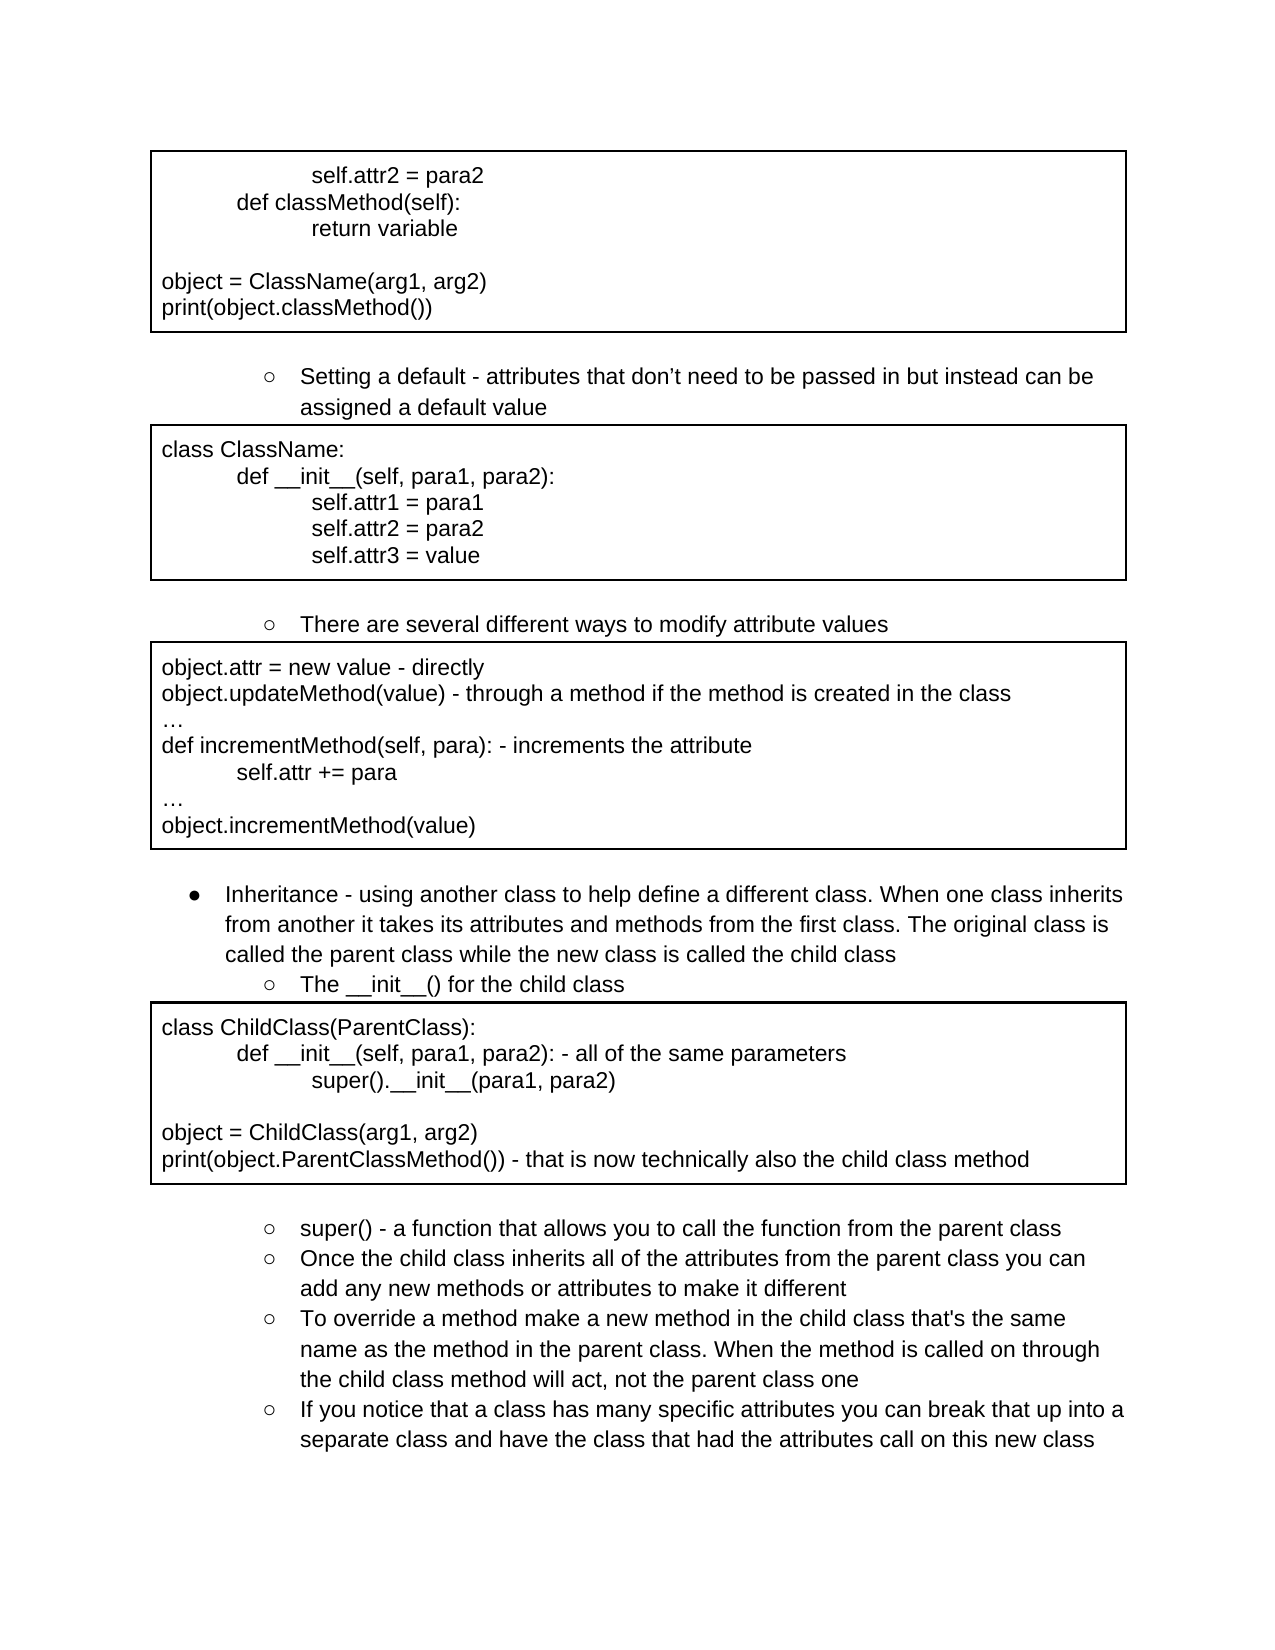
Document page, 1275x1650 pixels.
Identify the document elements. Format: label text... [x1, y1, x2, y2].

list Inheritance - using another class to help define a different class. When one class inherits from another it takes its attributes and methods from the first class. The original class is called the parent class while the new class is called the child class [187, 881, 1125, 967]
list Once the child class inherits all of the attributes from the parent class you can add any new methods or attributes to make it different [262, 1245, 1125, 1302]
list The __init__() for the child class [262, 971, 1125, 998]
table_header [152, 152, 1125, 331]
list super() - a function that allows you to call the function from the parent class [262, 1215, 1125, 1241]
list To override a method make a new method in the child class that's the same name as the method in the parent class. When the method is called on through the child class method will act, not the parent class one [262, 1305, 1125, 1392]
list Setting a default - attributes that don’t need to be passed in but instead can be assigned a default value [262, 363, 1125, 420]
table_header object.attr = new value - directly object.updateMethod(value) - through a method if the method is created in the class … def incrementMethod(self, para): - increments the attribute self.attr += para … object.incrementMethod(value) [152, 643, 1125, 848]
list If you notice that a class has many specific attributes you can break that up into a separate class and have the class that had the attributes call on this new class [262, 1396, 1125, 1453]
table_header class ClassName: def __init__(self, para1, para2): self.attr1 = para1 self.attr2 = para2 self.attr3 = value [152, 426, 1125, 578]
table_header class ChildClass(ParentClass): def __init__(self, para1, para2): - all of the same parameters super().__init__(para1, para2) object = ChildClass(arg1, arg2) print(object.ParentClassMethod()) - that is now technically also the child class method [152, 1004, 1125, 1182]
list There are several different ways to modify attribute values [262, 611, 1125, 637]
